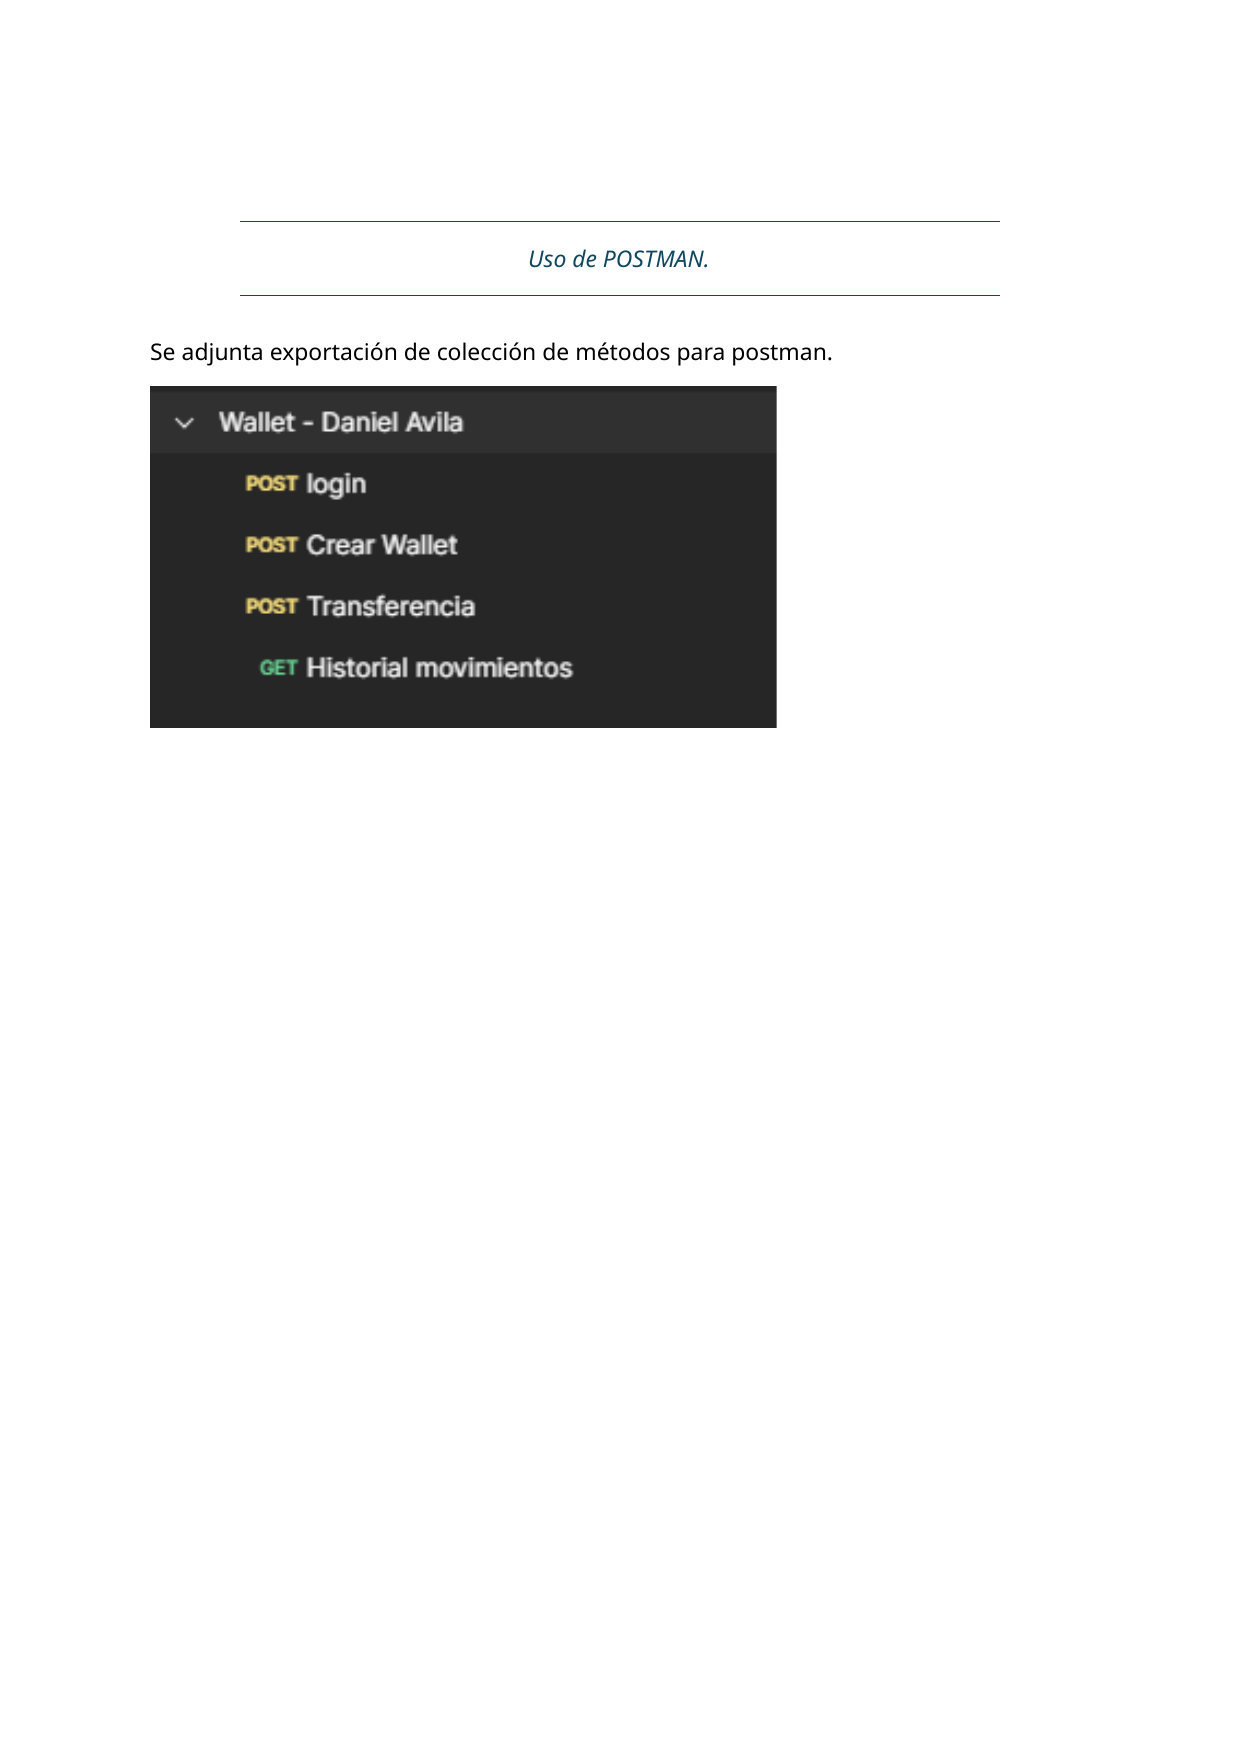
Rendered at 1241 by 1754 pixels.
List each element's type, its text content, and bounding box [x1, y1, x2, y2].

picture [150, 386, 777, 728]
text Uso de POSTMAN. [240, 222, 1000, 295]
text Se adjunta exportación de colección de métodos para postman. [150, 336, 1090, 367]
